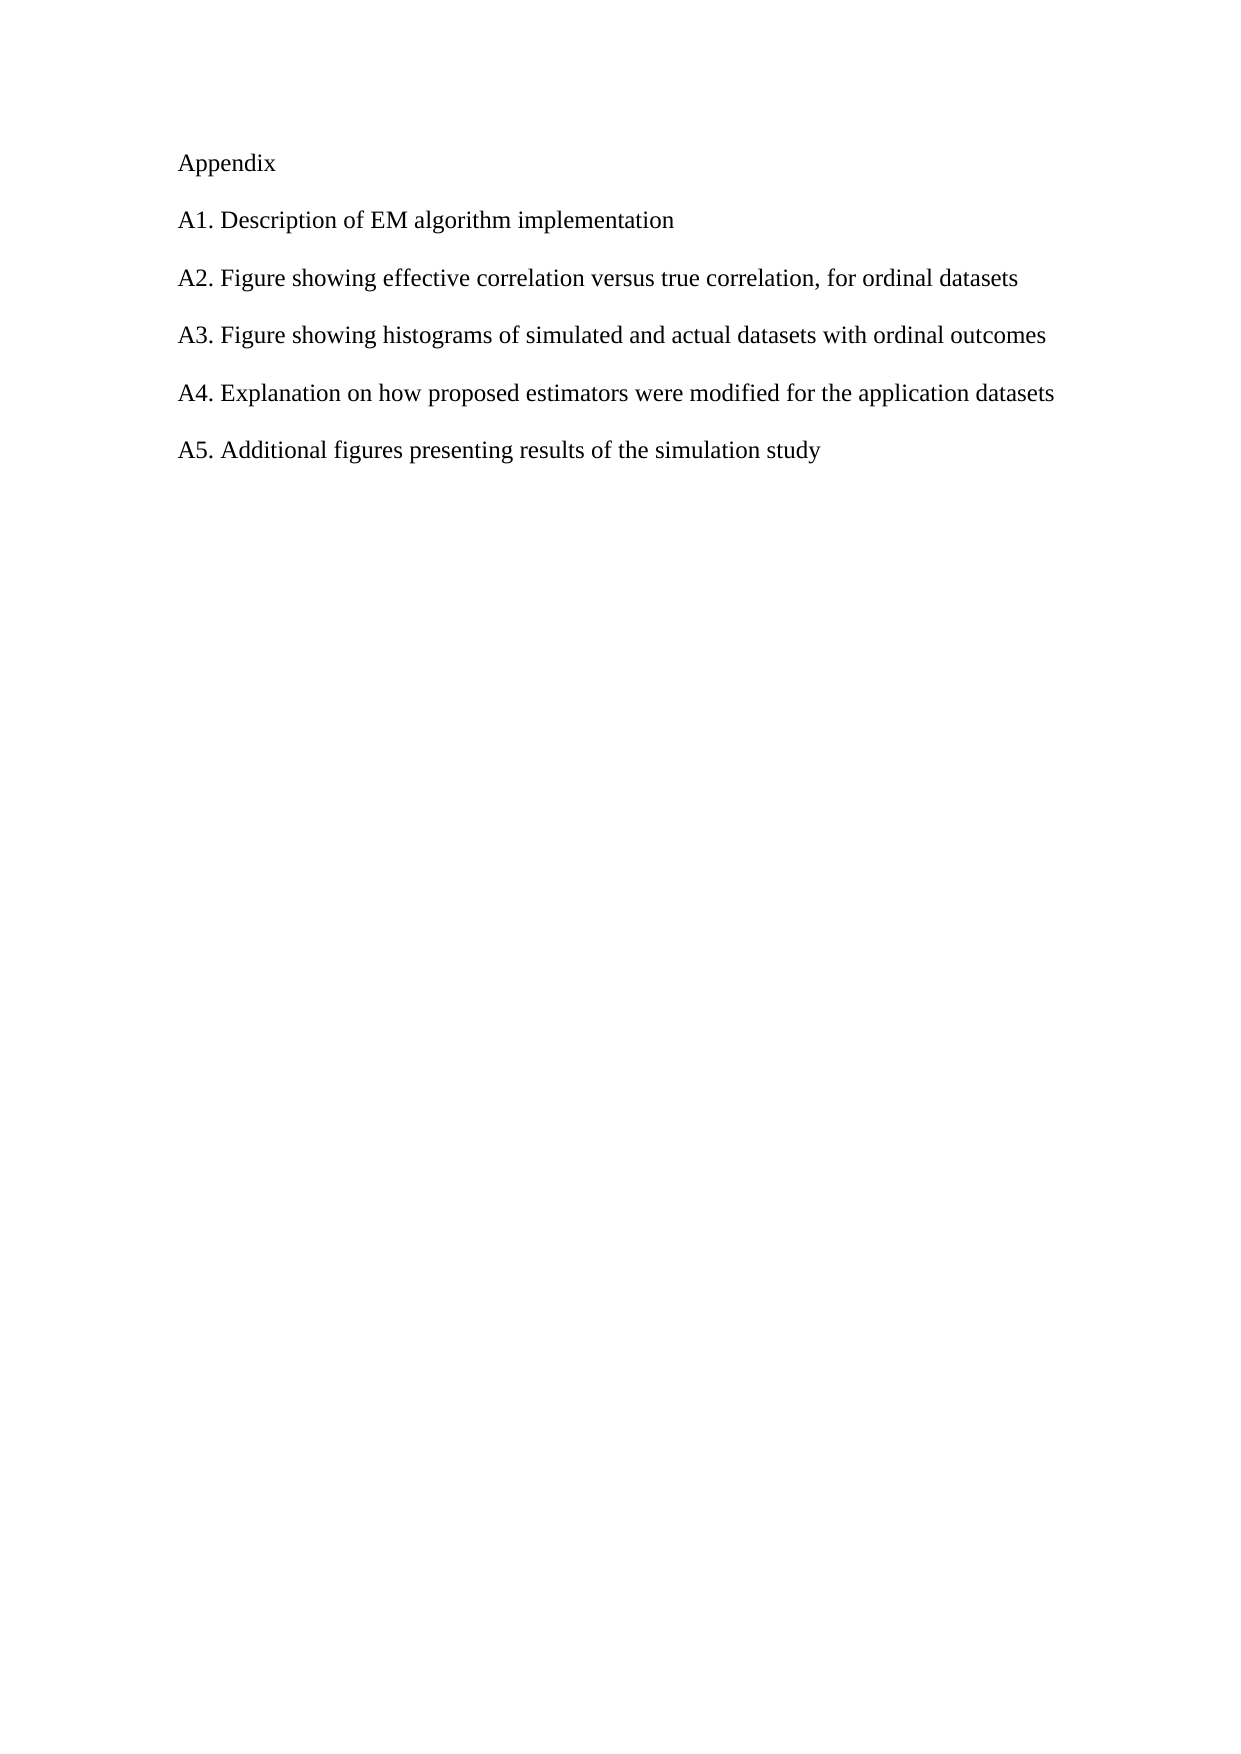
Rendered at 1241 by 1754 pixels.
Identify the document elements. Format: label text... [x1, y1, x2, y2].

text A2. Figure showing effective correlation versus true correlation, for ordinal datasets [177, 263, 1063, 291]
text A3. Figure showing histograms of simulated and actual datasets with ordinal outcomes [177, 320, 1063, 349]
text A4. Explanation on how proposed estimators were modified for the application datasets [177, 378, 1063, 406]
text A5. Additional figures presenting results of the simulation study [177, 435, 1063, 464]
text A1. Description of EM algorithm implementation [177, 205, 1063, 234]
text Appendix [177, 148, 1063, 176]
